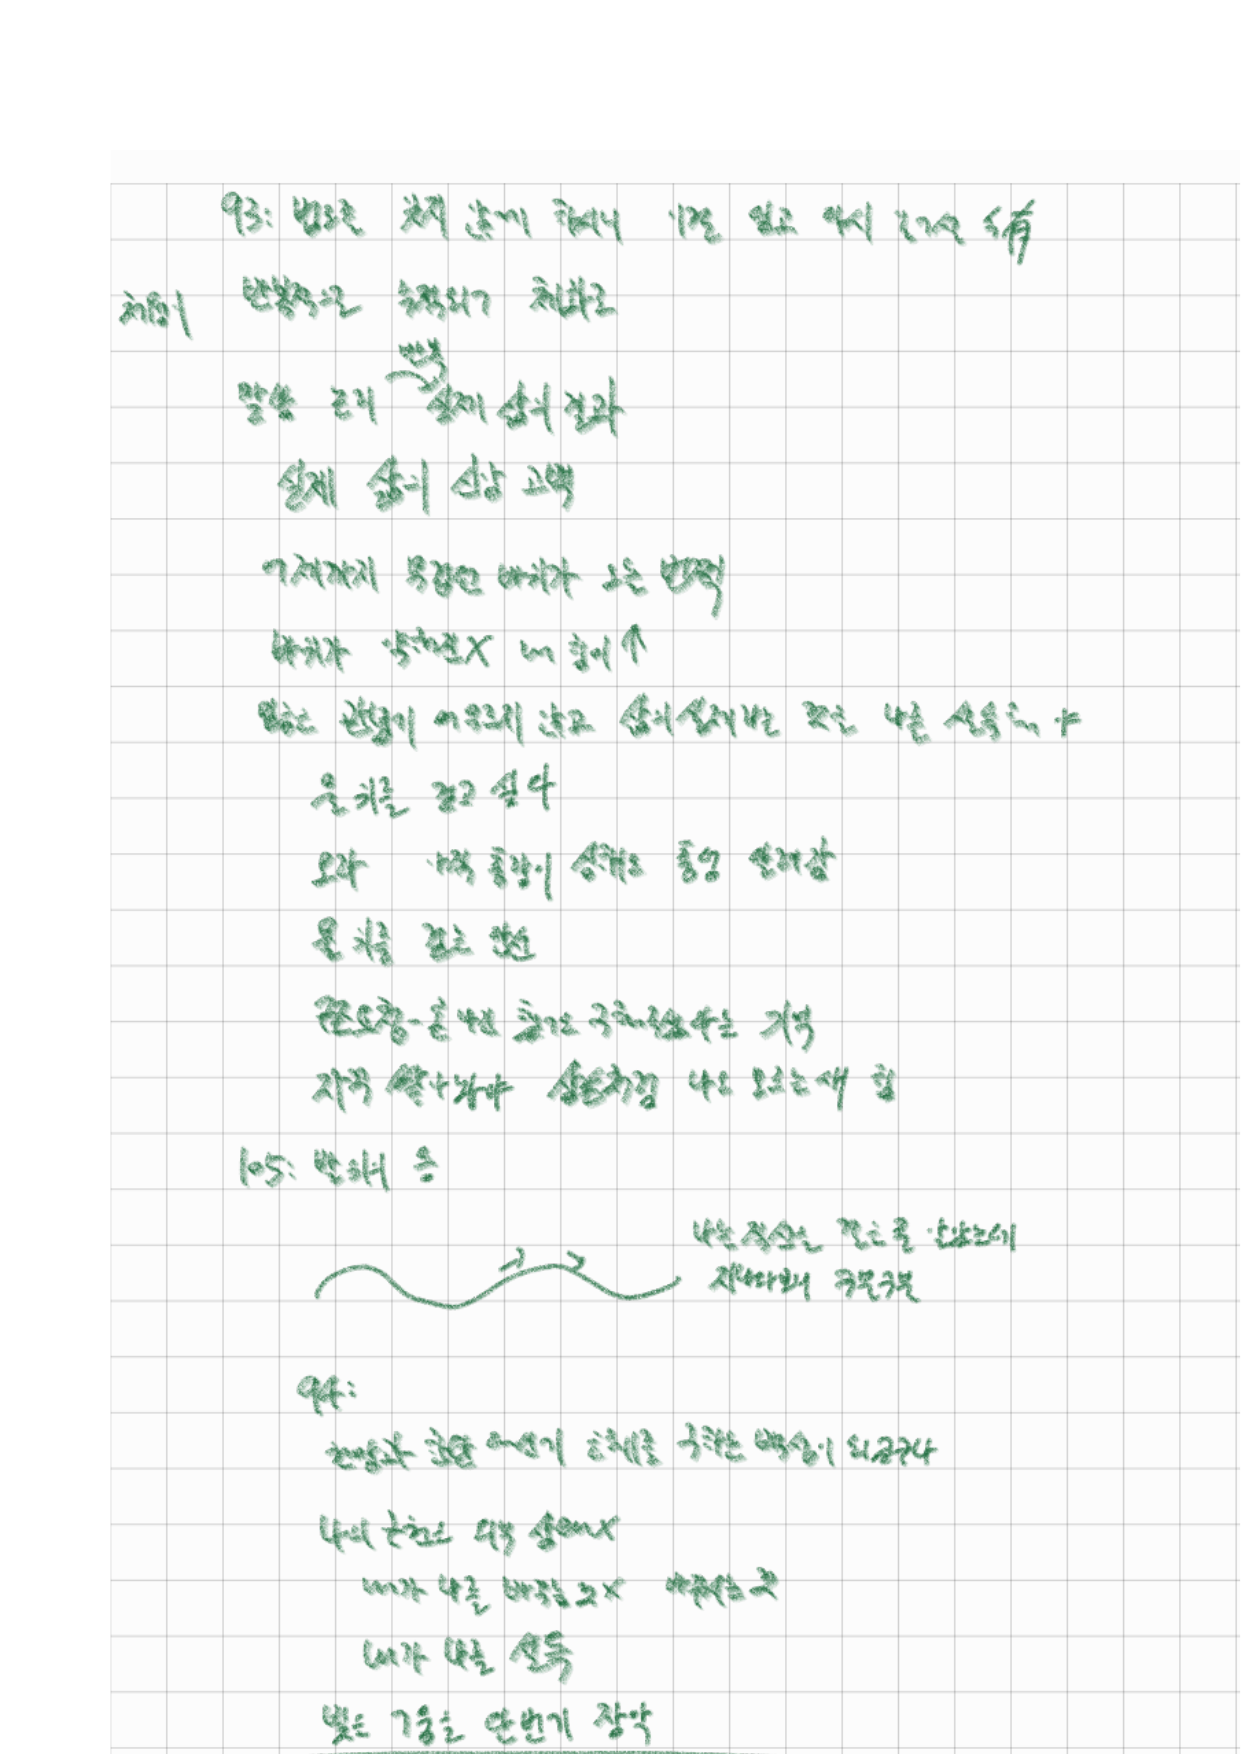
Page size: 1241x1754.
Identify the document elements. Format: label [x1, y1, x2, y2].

picture [110, 133, 1241, 1754]
